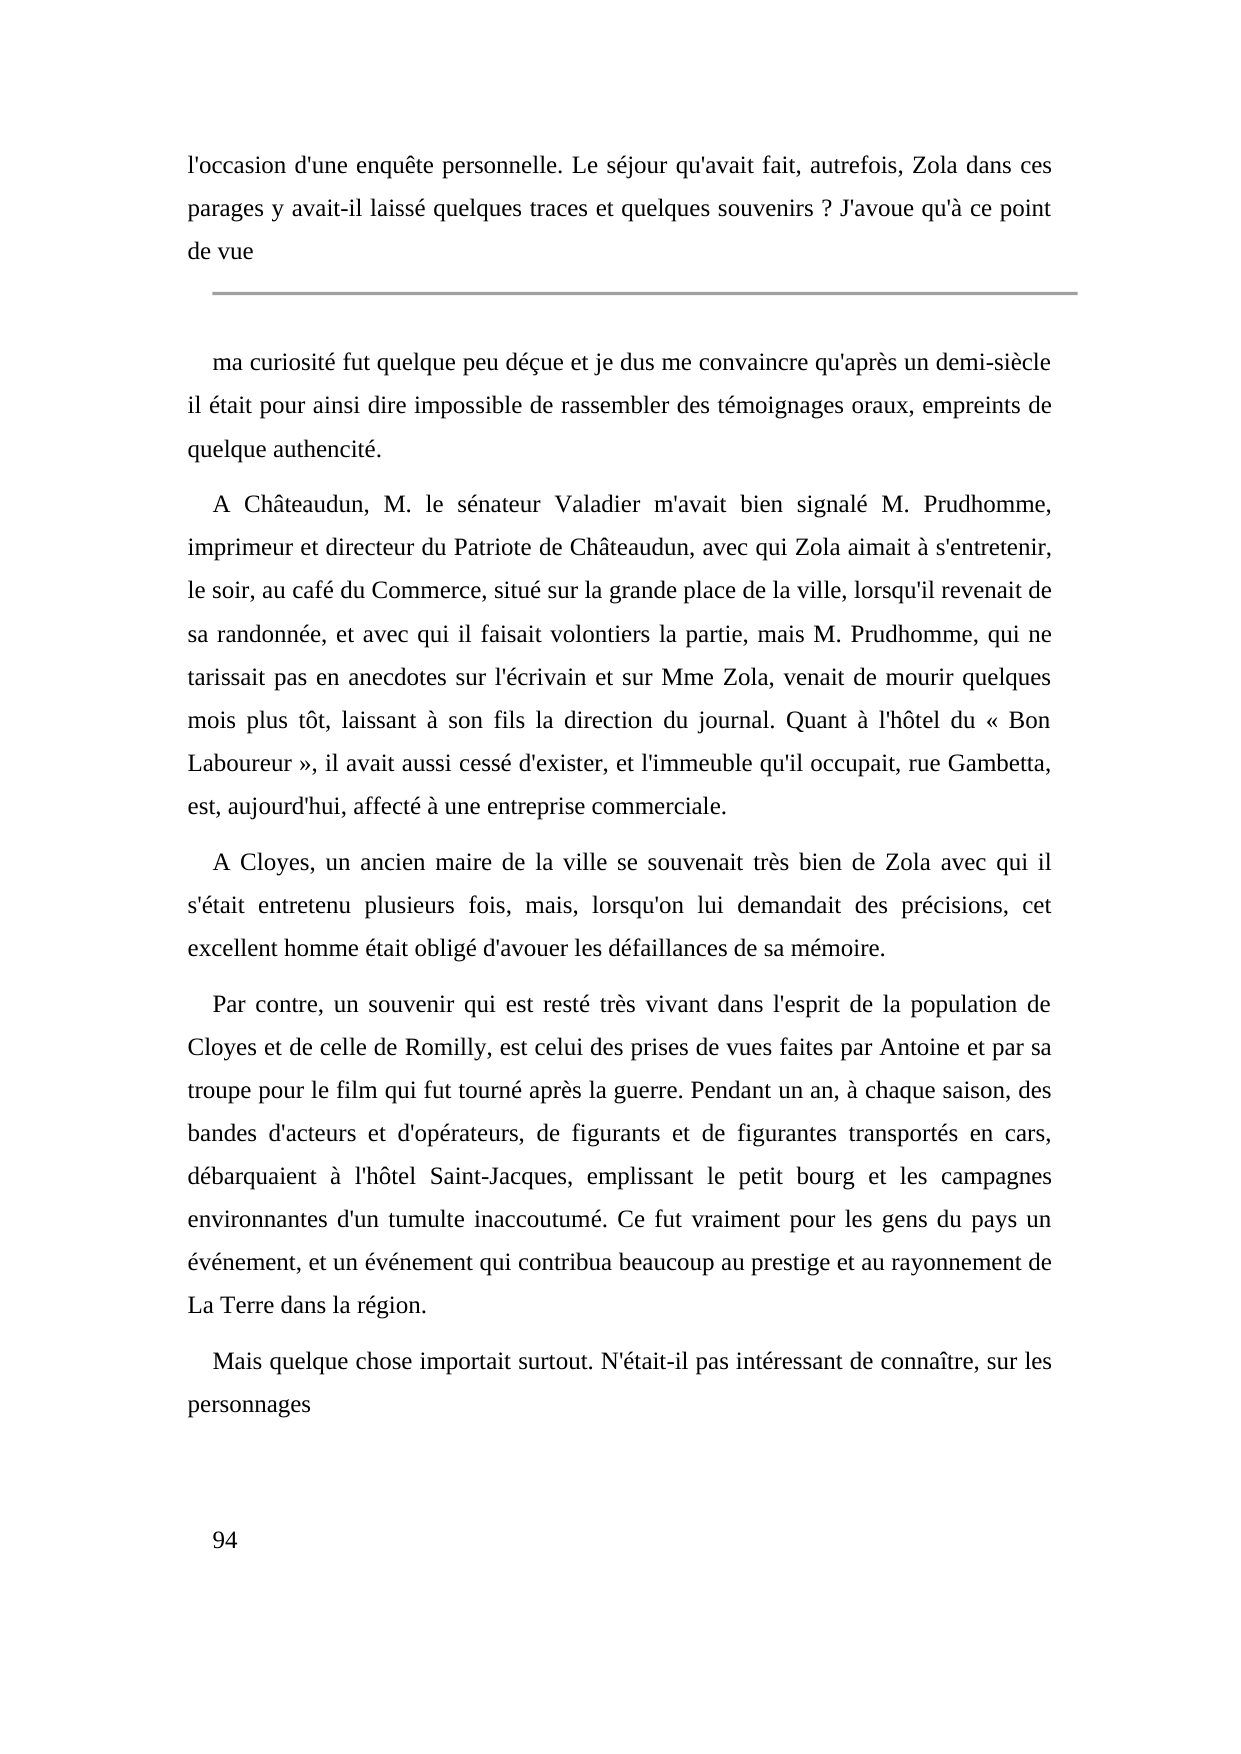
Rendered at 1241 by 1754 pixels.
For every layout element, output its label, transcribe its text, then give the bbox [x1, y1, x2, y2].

text A Châteaudun, M. le sénateur Valadier m'avait bien signalé M. Prudhomme, imprimeur et directeur du Patriote de Châteaudun, avec qui Zola aimait à s'entretenir, le soir, au café du Commerce, situé sur la grande place de la ville, lorsqu'il revenait de sa randonnée, et avec qui il faisait volontiers la partie, mais M. Prudhomme, qui ne tarissait pas en anecdotes sur l'écrivain et sur Mme Zola, venait de mourir quelques mois plus tôt, laissant à son fils la direction du journal. Quant à l'hôtel du « Bon Laboureur », il avait aussi cessé d'exister, et l'immeuble qu'il occupait, rue Gambetta, est, aujourd'hui, affecté à une entreprise commerciale. [187, 489, 1053, 820]
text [187, 150, 1053, 265]
text Mais quelque chose importait surtout. N'était-il pas intéressant de connaître, sur les personnages [187, 1346, 1053, 1418]
text ma curiosité fut quelque peu déçue et je dus me convaincre qu'après un demi-siècle il était pour ainsi dire impossible de rassembler des témoignages oraux, empreints de quelque authencité. [187, 347, 1053, 462]
text Par contre, un souvenir qui est resté très vivant dans l'esprit de la population de Cloyes et de celle de Romilly, est celui des prises de vues faites par Antoine et par sa troupe pour le film qui fut tourné après la guerre. Pendant un an, à chaque saison, des bandes d'acteurs et d'opérateurs, de figurants et de figurantes transportés en cars, débarquaient à l'hôtel Saint-Jacques, emplissant le petit bourg et les campagnes environnantes d'un tumulte inaccoutumé. Ce fut vraiment pour les gens du pays un événement, et un événement qui contribua beaucoup au prestige et au rayonnement de La Terre dans la région. [187, 989, 1053, 1319]
text A Cloyes, un ancien maire de la ville se souvenait très bien de Zola avec qui il s'était entretenu plusieurs fois, mais, lorsqu'on lui demandait des précisions, cet excellent homme était obligé d'avouer les défaillances de sa mémoire. [187, 847, 1053, 962]
